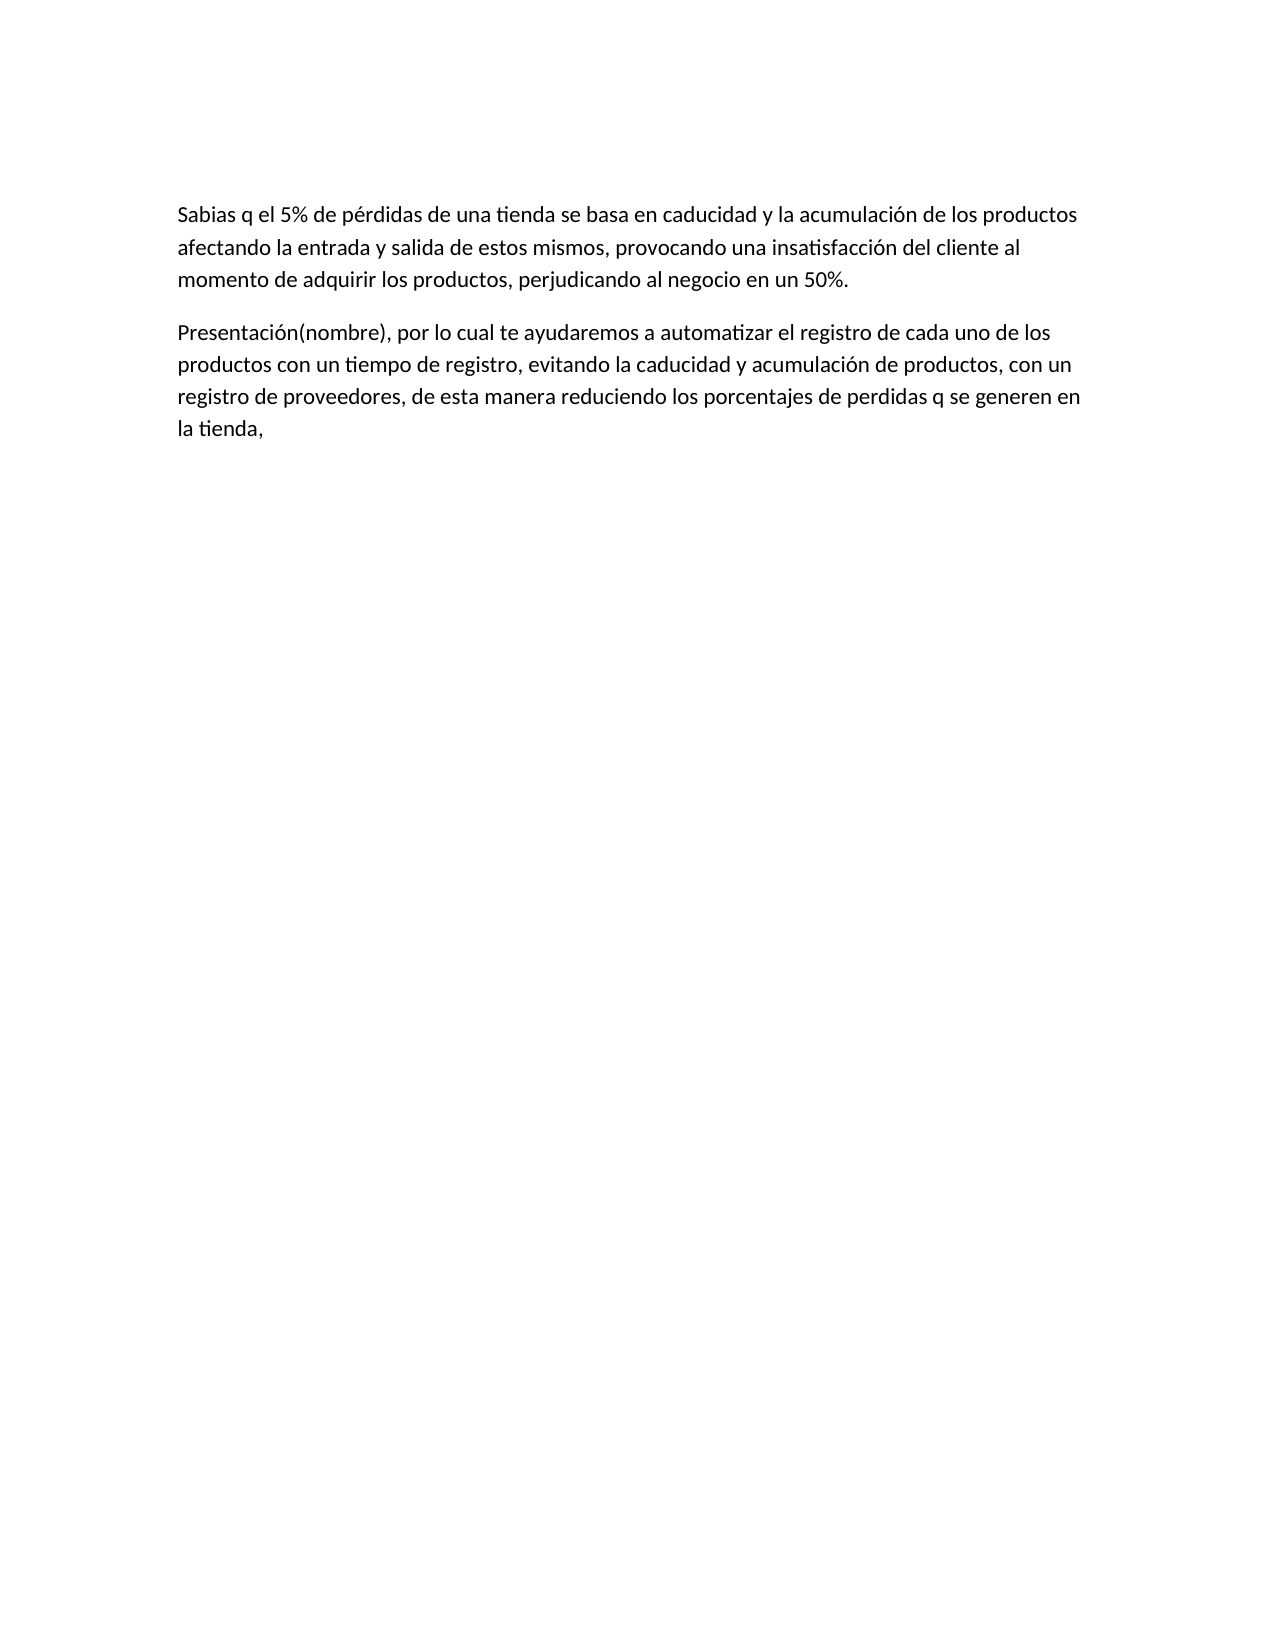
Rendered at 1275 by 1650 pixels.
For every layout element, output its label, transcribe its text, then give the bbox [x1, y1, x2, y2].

text Presentación(nombre), por lo cual te ayudaremos a automatizar el registro de cada uno de los productos con un tiempo de registro, evitando la caducidad y acumulación de productos, con un registro de proveedores, de esta manera reduciendo los porcentajes de perdidas q se generen en la tienda, [177, 318, 1098, 443]
text Sabias q el 5% de pérdidas de una tienda se basa en caducidad y la acumulación de los productos afectando la entrada y salida de estos mismos, provocando una insatisfacción del cliente al momento de adquirir los productos, perjudicando al negocio en un 50%. [177, 201, 1098, 293]
